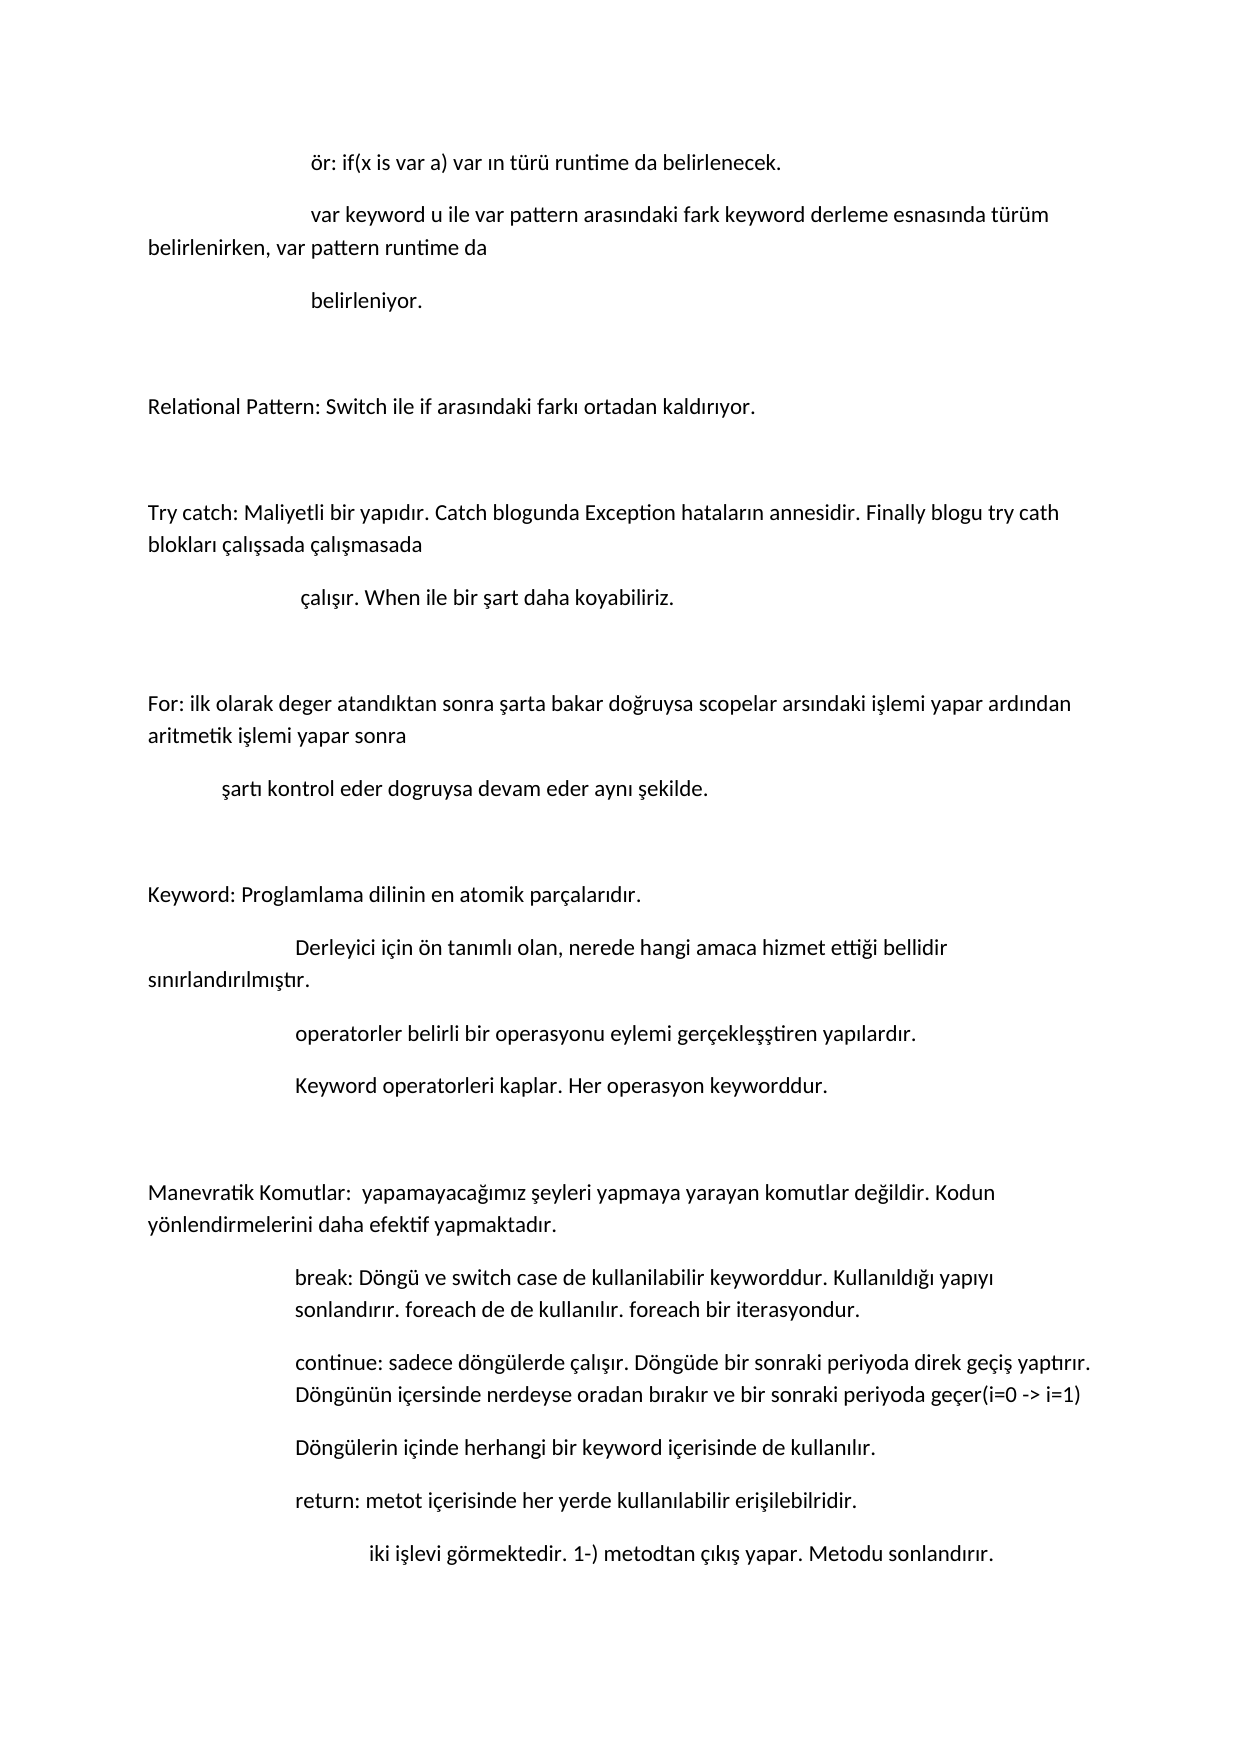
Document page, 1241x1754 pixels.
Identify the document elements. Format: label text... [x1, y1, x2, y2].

text Relational Pattern: Switch ile if arasındaki farkı ortadan kaldırıyor. [148, 392, 1093, 420]
text Try catch: Maliyetli bir yapıdır. Catch blogunda Exception hataların annesidir. Finally blogu try cath blokları çalışsada çalışmasada [148, 498, 1093, 558]
text iki işlevi görmektedir. 1-) metodtan çıkış yapar. Metodu sonlandırır. [148, 1539, 1093, 1567]
text operatorler belirli bir operasyonu eylemi gerçekleşştiren yapılardır. [148, 1019, 1093, 1047]
text Manevratik Komutlar: yapamayacağımız şeyleri yapmaya yarayan komutlar değildir. Kodun yönlendirmelerini daha efektif yapmaktadır. [148, 1178, 1093, 1238]
text belirleniyor. [148, 286, 1093, 314]
text Derleyici için ön tanımlı olan, nerede hangi amaca hizmet ettiği bellidir sınırlandırılmıştır. [148, 933, 1093, 994]
text Keyword operatorleri kaplar. Her operasyon keyworddur. [148, 1072, 1093, 1100]
text break: Döngü ve switch case de kullanilabilir keyworddur. Kullanıldığı yapıyı sonlandırır. foreach de de kullanılır. foreach bir iterasyondur. [294, 1263, 1093, 1323]
text return: metot içerisinde her yerde kullanılabilir erişilebilridir. [148, 1486, 1093, 1514]
text Döngülerin içinde herhangi bir keyword içerisinde de kullanılır. [148, 1433, 1093, 1461]
text continue: sadece döngülerde çalışır. Döngüde bir sonraki periyoda direk geçiş yaptırır. Döngünün içersinde nerdeyse oradan bırakır ve bir sonraki periyoda geçer(i=0 -> i=1) [295, 1348, 1093, 1408]
text çalışır. When ile bir şart daha koyabiliriz. [148, 583, 1093, 611]
text şartı kontrol eder dogruysa devam eder aynı şekilde. [148, 774, 1093, 802]
text For: ilk olarak deger atandıktan sonra şarta bakar doğruysa scopelar arsındaki işlemi yapar ardından aritmetik işlemi yapar sonra [148, 689, 1093, 749]
text ör: if(x is var a) var ın türü runtime da belirlenecek. [148, 148, 1093, 176]
text var keyword u ile var pattern arasındaki fark keyword derleme esnasında türüm belirlenirken, var pattern runtime da [148, 201, 1093, 261]
text Keyword: Proglamlama dilinin en atomik parçalarıdır. [148, 880, 1093, 908]
